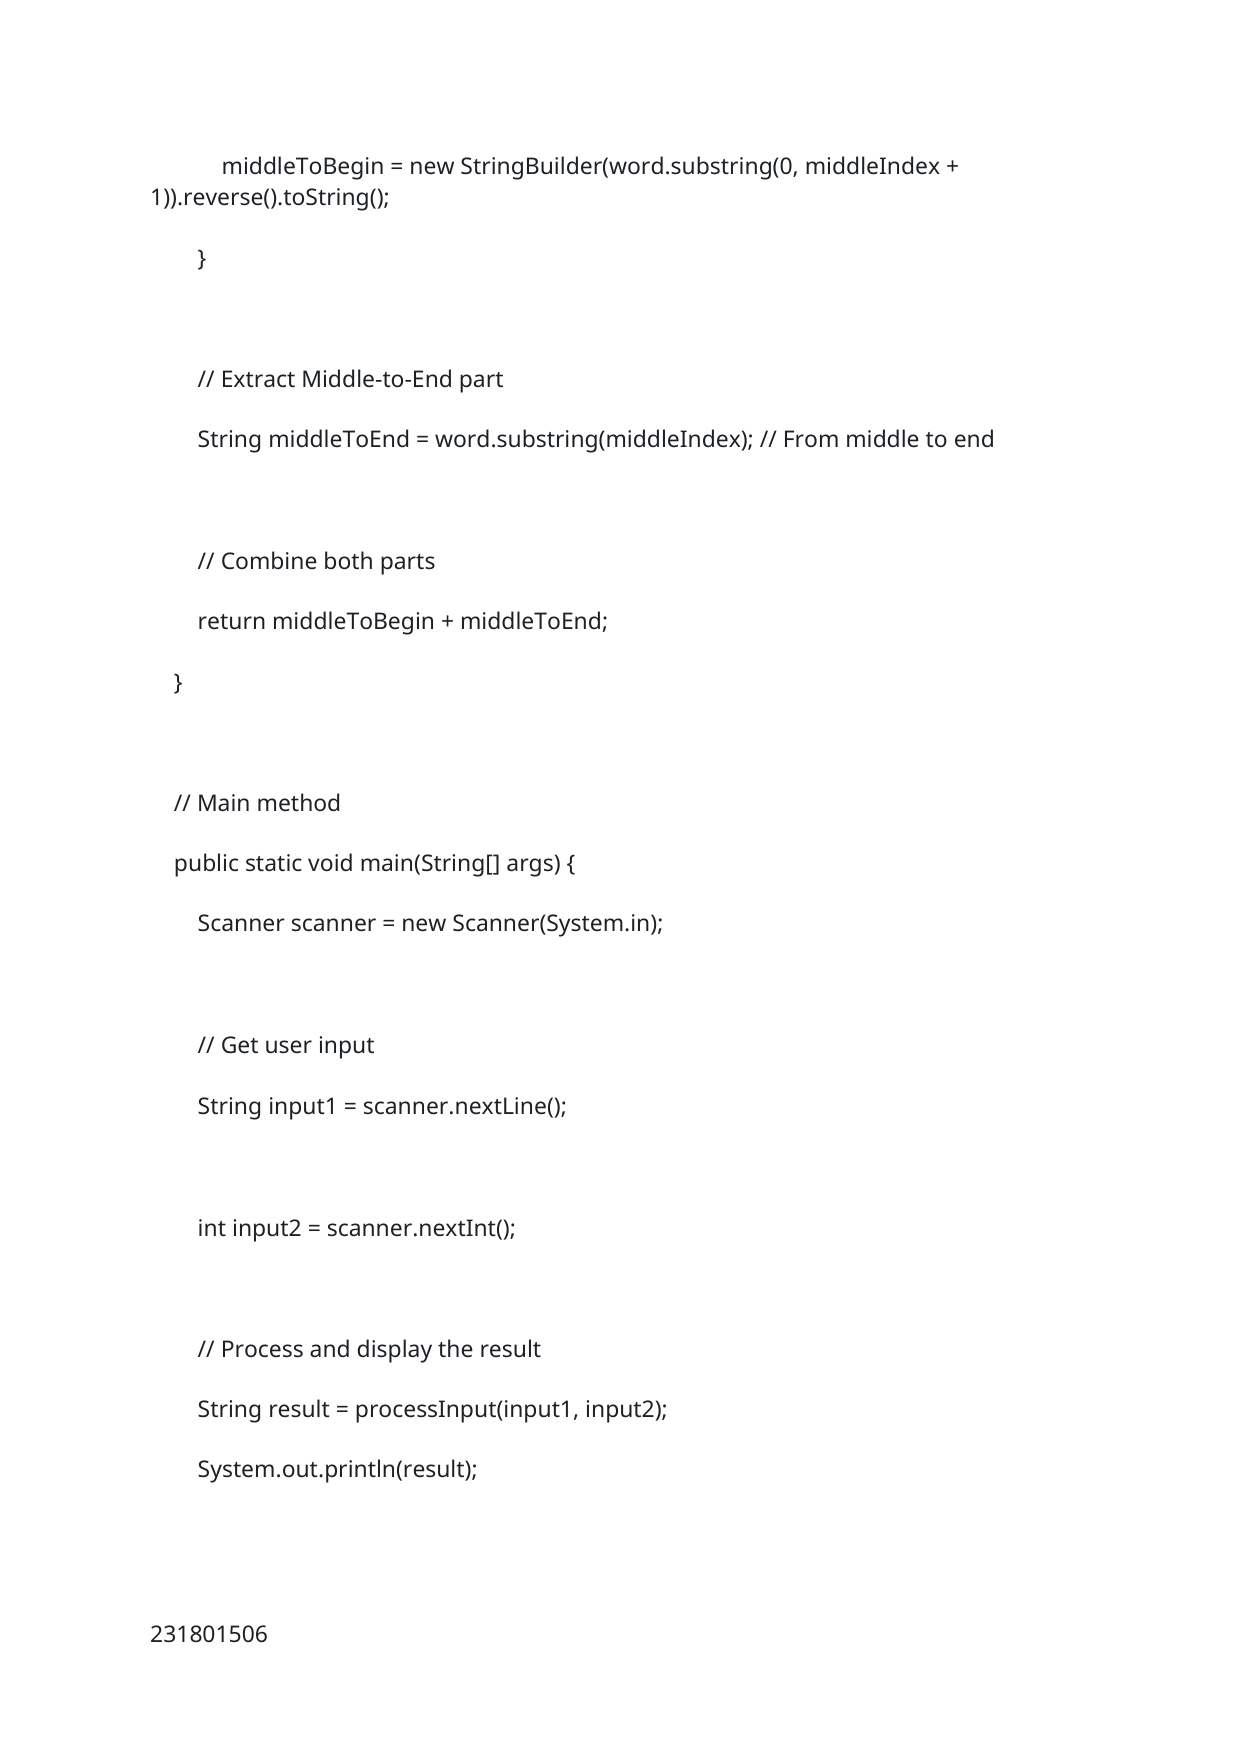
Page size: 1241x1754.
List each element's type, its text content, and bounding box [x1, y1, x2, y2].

subtitle // Combine both parts [150, 545, 1090, 576]
subtitle // Process and display the result [150, 1333, 1090, 1364]
subtitle public static void main(String[] args) { [150, 847, 1090, 878]
subtitle Scanner scanner = new Scanner(System.in); [150, 907, 1090, 939]
subtitle int input2 = scanner.nextInt(); [150, 1212, 1090, 1243]
subtitle String result = processInput(input1, input2); [150, 1393, 1090, 1424]
subtitle // Extract Middle-to-End part [150, 362, 1090, 394]
subtitle return middleToBegin + middleToEnd; [150, 605, 1090, 637]
subtitle String middleToEnd = word.substring(middleIndex); // From middle to end [150, 423, 1090, 454]
subtitle System.out.println(result); [150, 1453, 1090, 1485]
subtitle middleToBegin = new StringBuilder(word.substring(0, middleIndex + 1)).reverse().toString(); [150, 150, 1090, 212]
subtitle String input1 = scanner.nextLine(); [150, 1090, 1090, 1121]
subtitle // Main method [150, 787, 1090, 818]
subtitle } [150, 666, 1090, 697]
subtitle // Get user input [150, 1029, 1090, 1061]
subtitle } [150, 242, 1090, 273]
